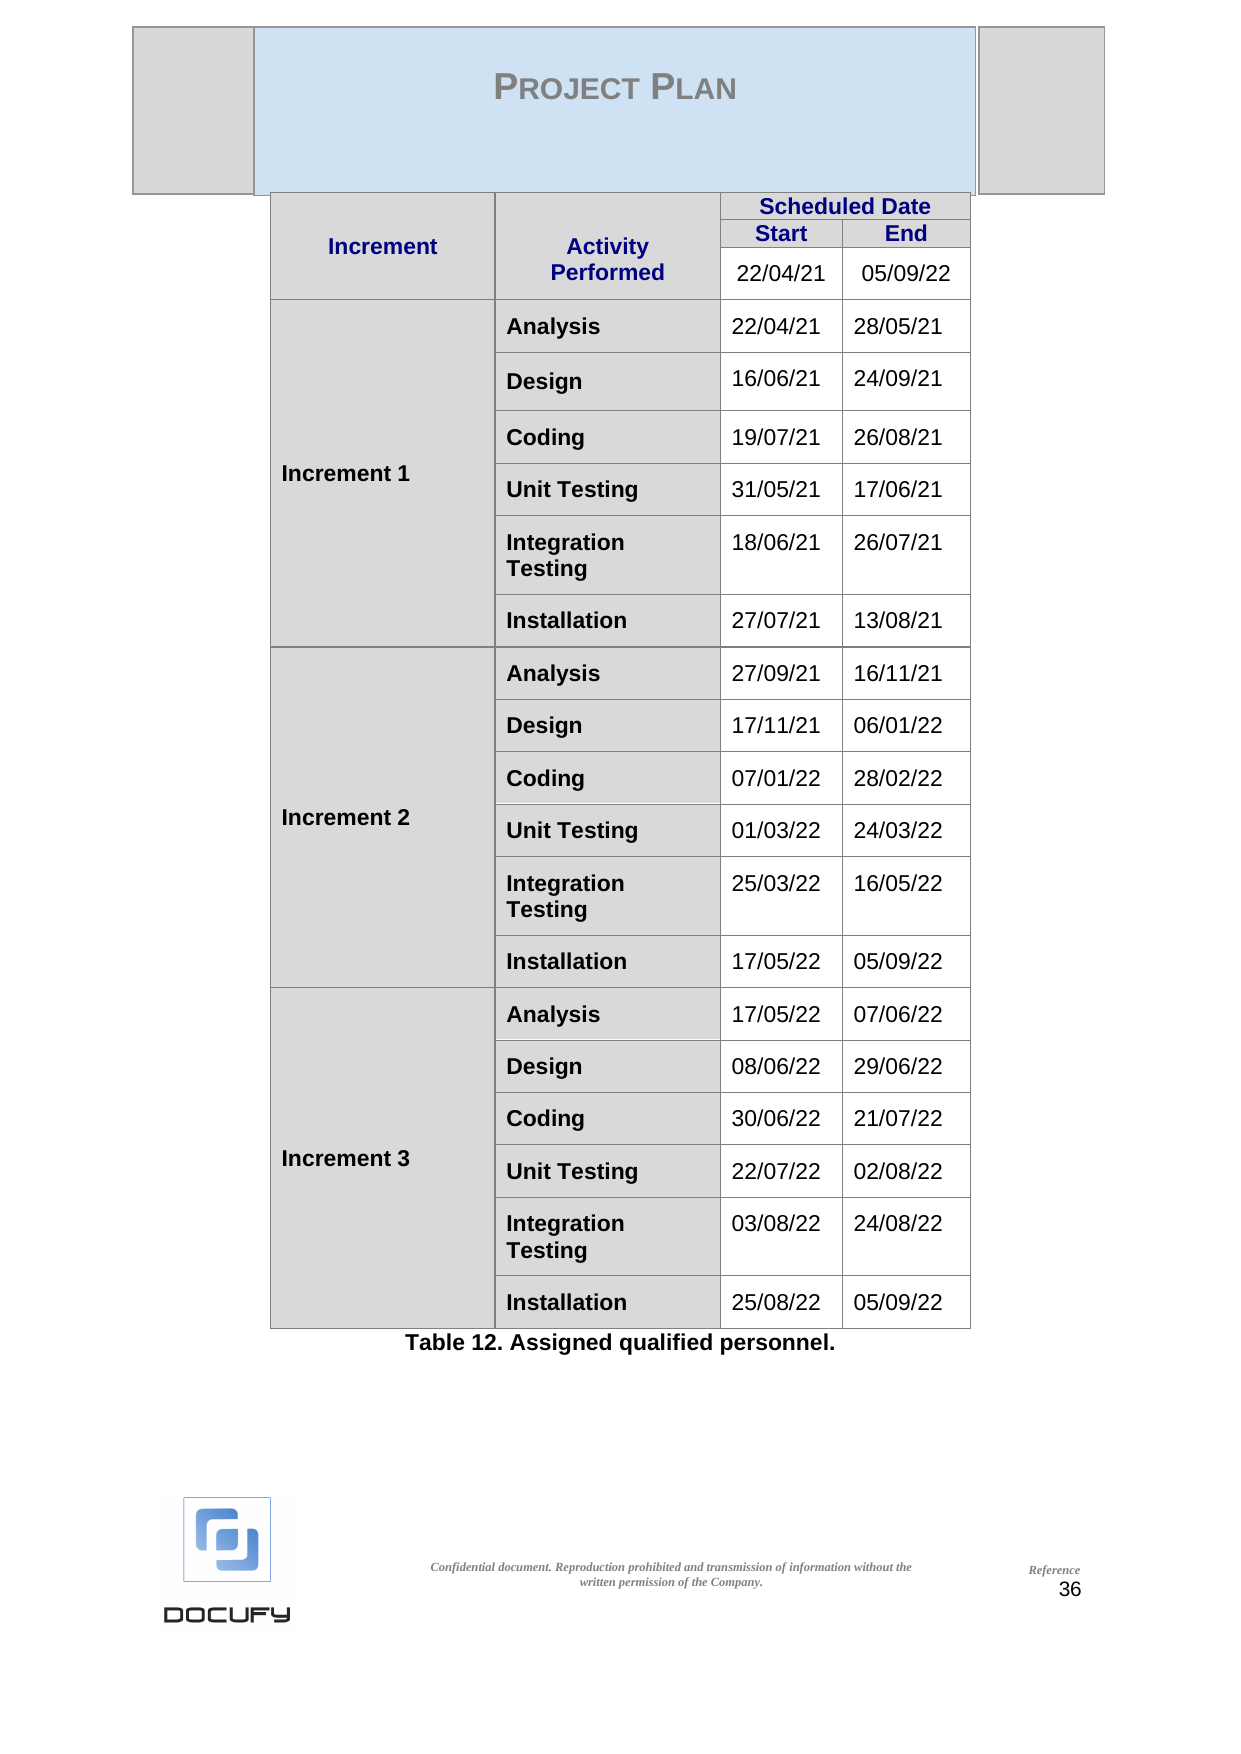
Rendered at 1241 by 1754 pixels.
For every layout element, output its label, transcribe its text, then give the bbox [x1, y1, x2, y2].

table_cell Installation [496, 936, 720, 987]
table_cell 16/05/22 [843, 857, 970, 935]
table_cell 18/06/21 [721, 516, 842, 594]
table_cell Design [496, 353, 720, 410]
table_cell 21/07/22 [843, 1093, 970, 1144]
table_cell Start [721, 220, 842, 247]
table_cell 24/09/21 [843, 353, 970, 410]
table_cell 08/06/22 [721, 1041, 842, 1092]
table_cell 22/04/21 [721, 248, 842, 299]
table_cell 28/05/21 [843, 300, 970, 352]
table_cell 27/07/21 [721, 595, 842, 646]
table_cell Increment 2 [271, 648, 494, 987]
table_cell 17/11/21 [721, 700, 842, 751]
table_cell 05/09/22 [843, 1276, 970, 1328]
table_cell Integration Testing [496, 1198, 720, 1275]
table_cell Unit Testing [496, 805, 720, 856]
table_header Scheduled Date [721, 193, 970, 219]
table_cell 25/08/22 [721, 1276, 842, 1328]
table_cell Installation [496, 1276, 720, 1328]
table_cell 24/08/22 [843, 1198, 970, 1275]
table_cell 17/06/21 [843, 464, 970, 515]
table_cell End [843, 220, 970, 247]
table_cell 22/04/21 [721, 300, 842, 352]
table_cell Increment 1 [271, 300, 494, 646]
table_cell 17/05/22 [721, 988, 842, 1039]
table_cell 28/02/22 [843, 752, 970, 803]
table_cell 27/09/21 [721, 648, 842, 699]
table_cell 24/03/22 [843, 805, 970, 856]
table_cell 01/03/22 [721, 805, 842, 856]
table_cell 16/11/21 [843, 648, 970, 699]
table_cell 07/06/22 [843, 988, 970, 1039]
table_cell Analysis [496, 300, 720, 352]
table_cell Increment 3 [271, 988, 494, 1328]
table_cell Coding [496, 752, 720, 803]
table_header Increment [271, 193, 494, 299]
table_cell 22/07/22 [721, 1145, 842, 1197]
table_cell 03/08/22 [721, 1198, 842, 1275]
table_cell 05/09/22 [843, 248, 970, 299]
table_cell 26/08/21 [843, 411, 970, 463]
table_cell 30/06/22 [721, 1093, 842, 1144]
table_cell 19/07/21 [721, 411, 842, 463]
table_cell 05/09/22 [843, 936, 970, 987]
table_header Activity Performed [496, 193, 720, 299]
table_cell Integration Testing [496, 857, 720, 935]
picture [158, 1494, 297, 1632]
table_cell 25/03/22 [721, 857, 842, 935]
table_cell Coding [496, 1093, 720, 1144]
table_cell Unit Testing [496, 1145, 720, 1197]
table_cell 26/07/21 [843, 516, 970, 594]
table_cell 16/06/21 [721, 353, 842, 410]
table_cell Analysis [496, 988, 720, 1039]
table_cell Coding [496, 411, 720, 463]
table_cell 02/08/22 [843, 1145, 970, 1197]
table_cell 13/08/21 [843, 595, 970, 646]
table_cell 07/01/22 [721, 752, 842, 803]
table_cell Design [496, 1041, 720, 1092]
table_cell Installation [496, 595, 720, 646]
table_cell Integration Testing [496, 516, 720, 594]
table_cell Analysis [496, 648, 720, 699]
table_cell 31/05/21 [721, 464, 842, 515]
table_cell 17/05/22 [721, 936, 842, 987]
text Table 12. Assigned qualified personnel. [148, 1329, 1092, 1355]
table_cell 29/06/22 [843, 1041, 970, 1092]
table_cell Design [496, 700, 720, 751]
table_cell Unit Testing [496, 464, 720, 515]
table_cell 06/01/22 [843, 700, 970, 751]
